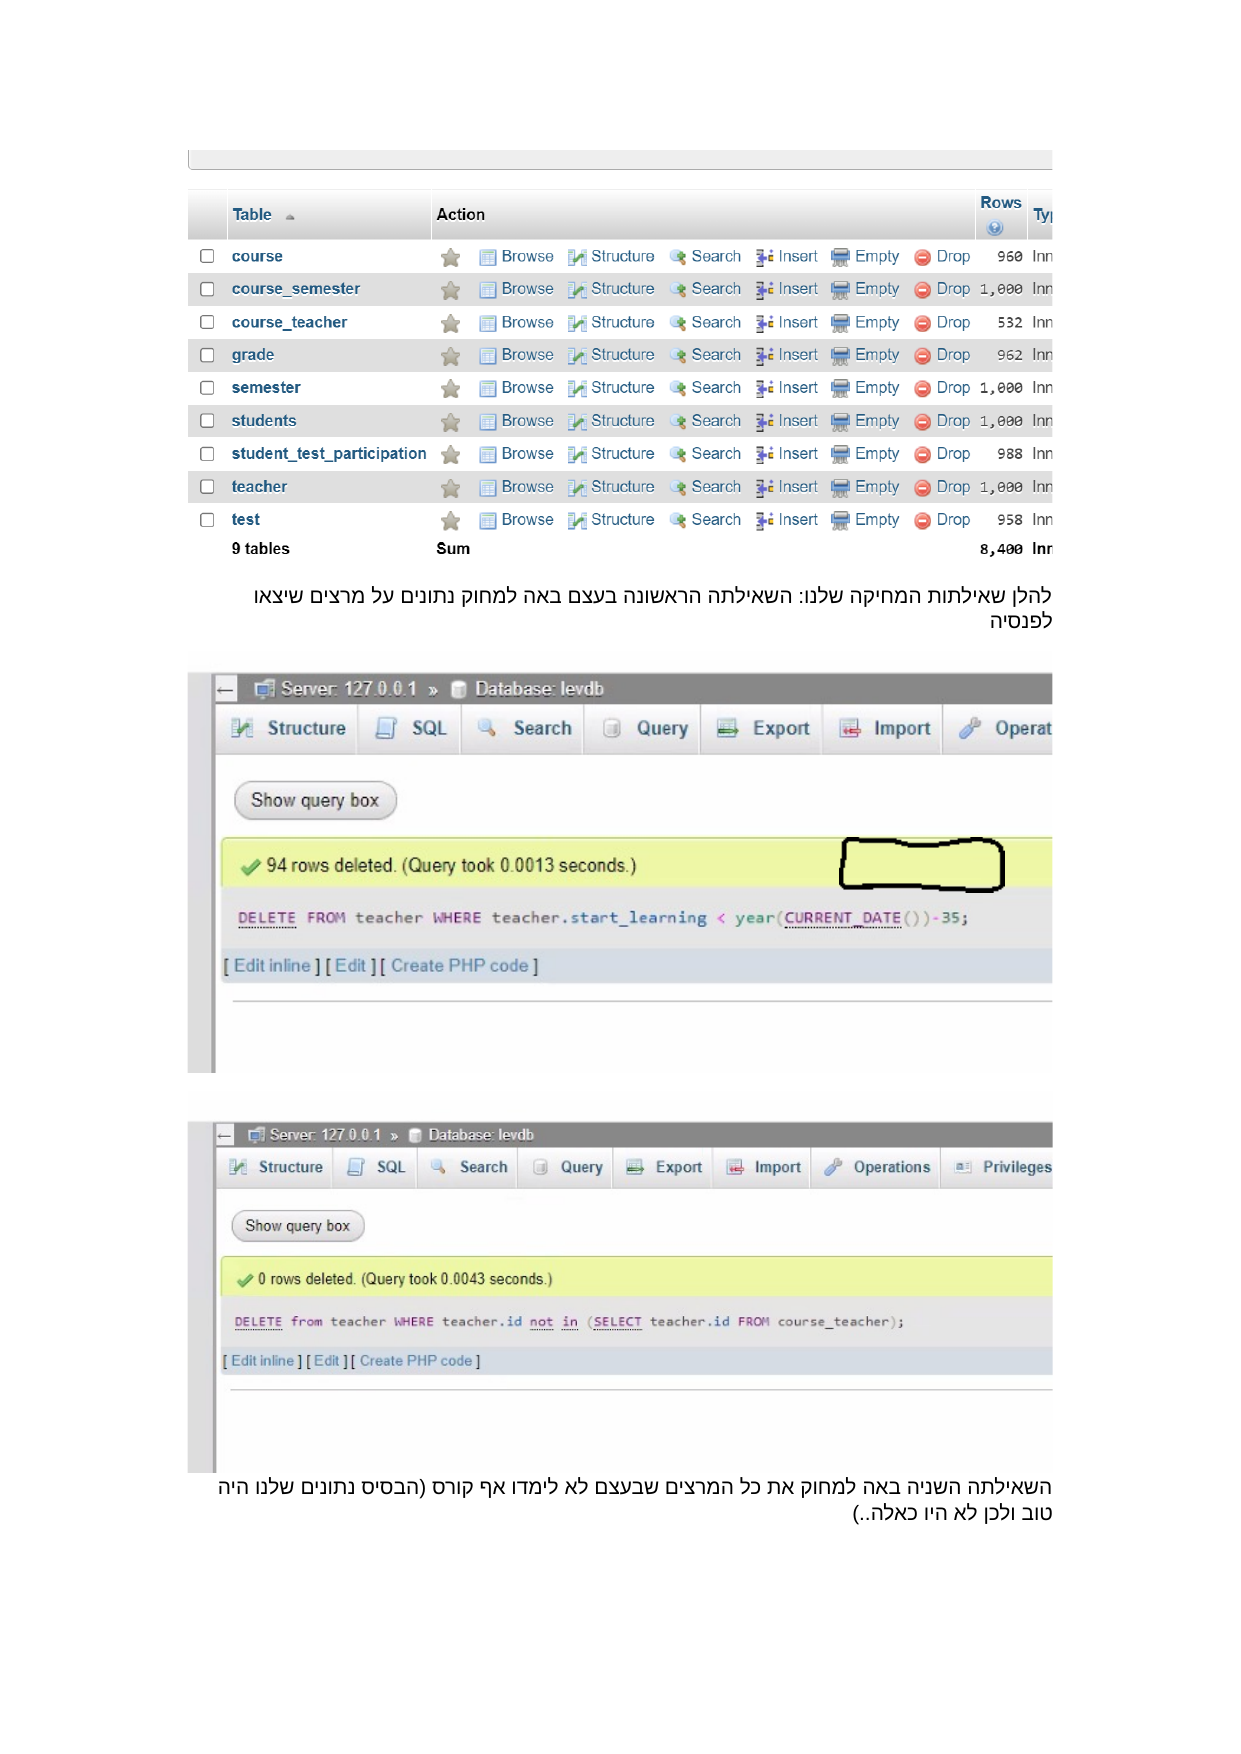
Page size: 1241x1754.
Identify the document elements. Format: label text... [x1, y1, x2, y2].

text השאילתה השניה באה למחוק את כל המרצים שבעצם לא לימדו אף קורס (הבסיס נתונים שלנו היה טוב ולכן לא היו כאלה..) [187, 1473, 1053, 1558]
picture [187, 1091, 1053, 1473]
picture [187, 150, 1053, 565]
picture [187, 651, 1053, 1073]
text להלן שאילתות המחיקה שלנו: השאילתה הראשונה בעצם באה למחוק נתונים על מרצים שיצאו לפנסיה [187, 583, 1053, 633]
